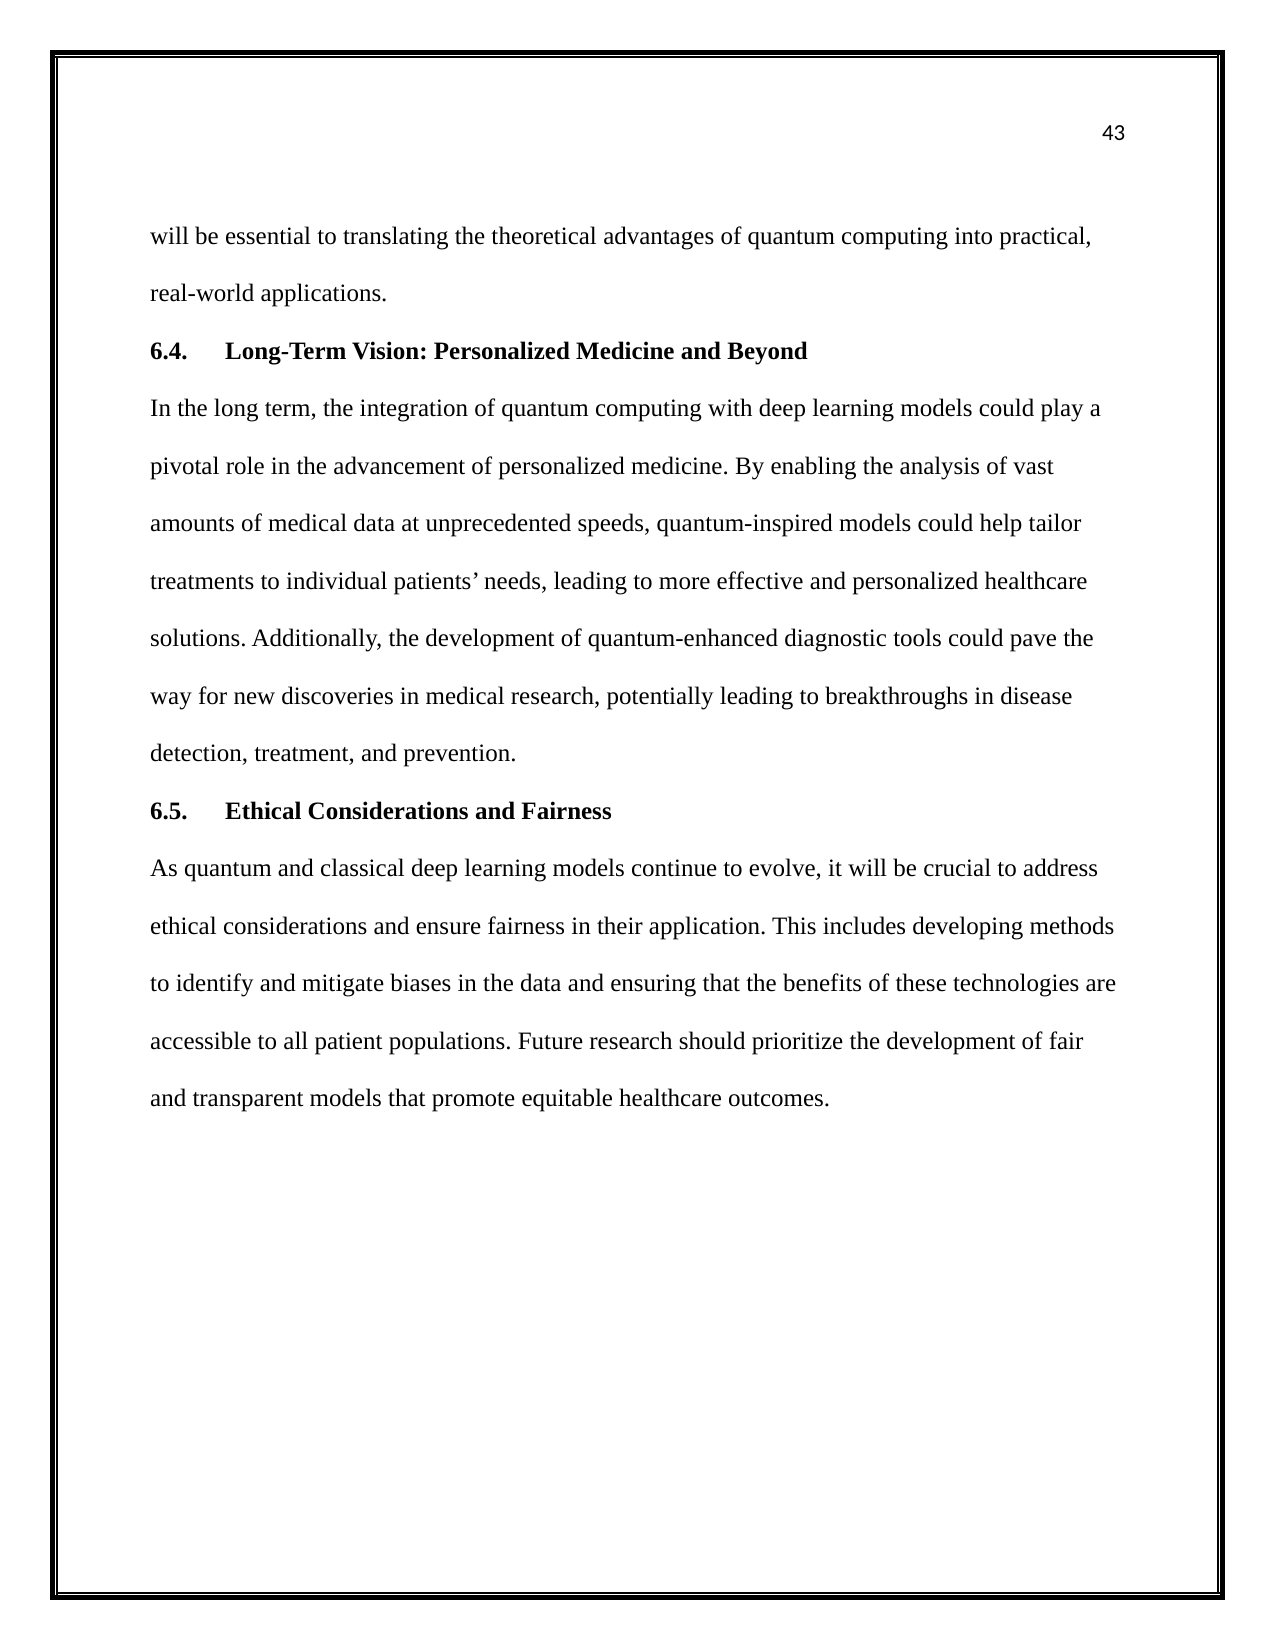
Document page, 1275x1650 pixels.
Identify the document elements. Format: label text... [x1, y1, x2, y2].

list Long-Term Vision: Personalized Medicine and Beyond [150, 336, 1125, 365]
text In the long term, the integration of quantum computing with deep learning models could play a pivotal role in the advancement of personalized medicine. By enabling the analysis of vast amounts of medical data at unprecedented speeds, quantum-inspired models could help tailor treatments to individual patients’ needs, leading to more effective and personalized healthcare solutions. Additionally, the development of quantum-enhanced diagnostic tools could pave the way for new discoveries in medical research, potentially leading to breakthroughs in disease detection, treatment, and prevention. [150, 393, 1125, 767]
list Ethical Considerations and Fairness [150, 796, 1125, 825]
text As quantum and classical deep learning models continue to evolve, it will be crucial to address ethical considerations and ensure fairness in their application. This includes developing methods to identify and mitigate biases in the data and ensuring that the benefits of these technologies are accessible to all patient populations. Future research should prioritize the development of fair and transparent models that promote equitable healthcare outcomes. [150, 853, 1125, 1112]
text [150, 221, 1125, 307]
